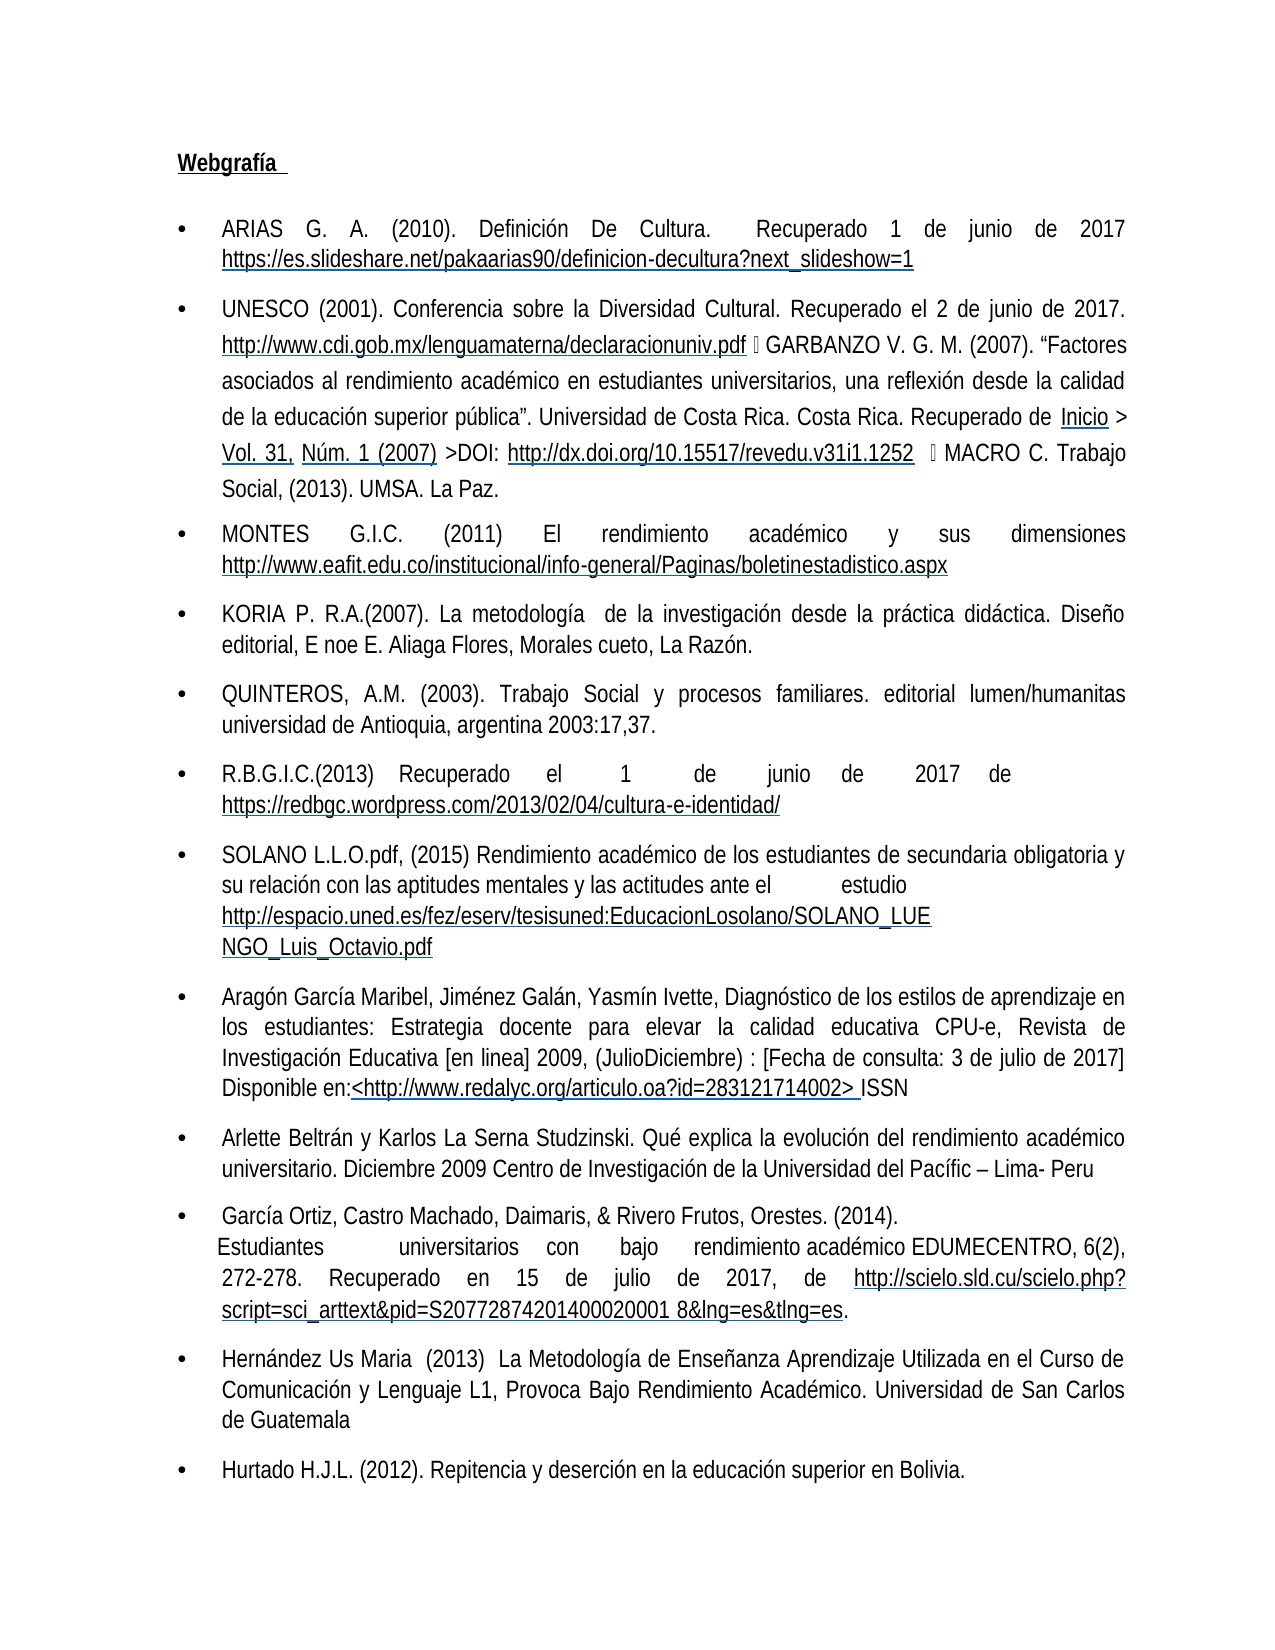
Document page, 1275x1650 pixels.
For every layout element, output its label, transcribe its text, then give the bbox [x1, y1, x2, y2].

list SOLANO L.L.O.pdf, (2015) Rendimiento académico de los estudiantes de secundaria obligatoria y su relación con las aptitudes mentales y las actitudes ante el estudio http://espacio.uned.es/fez/eserv/tesisuned:EducacionLosolano/SOLANO_LUENGO_Luis_Octavio.pdf [177, 840, 1127, 960]
list Aragón García Maribel, Jiménez Galán, Yasmín Ivette, Diagnóstico de los estilos de aprendizaje en los estudiantes: Estrategia docente para elevar la calidad educativa CPU-e, Revista de Investigación Educativa [en linea] 2009, (JulioDiciembre) : [Fecha de consulta: 3 de julio de 2017] Disponible en:<http://www.redalyc.org/articulo.oa?id=283121714002> ISSN [177, 981, 1127, 1102]
list ARIAS G. A. (2010). Definición De Cultura. Recuperado 1 de junio de 2017 https://es.slideshare.net/pakaarias90/definicion-decultura?next_slideshow=1 [177, 214, 1127, 273]
list QUINTEROS, A.M. (2003). Trabajo Social y procesos familiares. editorial lumen/humanitas universidad de Antioquia, argentina 2003:17,37. [177, 679, 1127, 738]
text Estudiantes universitarios con bajo rendimiento académico EDUMECENTRO, 6(2), 272-278. Recuperado en 15 de julio de 2017, de http://scielo.sld.cu/scielo.php?script=sci_arttext&pid=S20772874201400020001 8&lng=es&tlng=es. [177, 1232, 1126, 1323]
list Hernández Us Maria (2013) La Metodología de Enseñanza Aprendizaje Utilizada en el Curso de Comunicación y Lenguaje L1, Provoca Bajo Rendimiento Académico. Universidad de San Carlos de Guatemala [177, 1344, 1127, 1434]
list García Ortiz, Castro Machado, Daimaris, & Rivero Frutos, Orestes. (2014). [177, 1201, 1127, 1229]
list R.B.G.I.C.(2013) Recuperado el 1 de junio de 2017 de https://redbgc.wordpress.com/2013/02/04/cultura-e-identidad/ [177, 759, 1127, 819]
list KORIA P. R.A.(2007). La metodología de la investigación desde la práctica didáctica. Diseño editorial, E noe E. Aliaga Flores, Morales cueto, La Razón. [177, 599, 1127, 658]
list UNESCO (2001). Conferencia sobre la Diversidad Cultural. Recuperado el 2 de junio de 2017. http://www.cdi.gob.mx/lenguamaterna/declaracionuniv.pdf  GARBANZO V. G. M. (2007). “Factores asociados al rendimiento académico en estudiantes universitarios, una reflexión desde la calidad de la educación superior pública”. Universidad de Costa Rica. Costa Rica. Recuperado de Inicio > Vol. 31, Núm. 1 (2007) >DOI: http://dx.doi.org/10.15517/revedu.v31i1.1252  MACRO C. Trabajo Social, (2013). UMSA. La Paz. [177, 294, 1127, 503]
list Hurtado H.J.L. (2012). Repitencia y deserción en la educación superior en Bolivia. [177, 1455, 1127, 1484]
list Arlette Beltrán y Karlos La Serna Studzinski. Qué explica la evolución del rendimiento académico universitario. Diciembre 2009 Centro de Investigación de la Universidad del Pacífic – Lima- Peru [177, 1123, 1127, 1183]
text Webgrafía [177, 148, 1126, 176]
list MONTES G.I.C. (2011) El rendimiento académico y sus dimensiones http://www.eafit.edu.co/institucional/info-general/Paginas/boletinestadistico.aspx [177, 519, 1127, 578]
